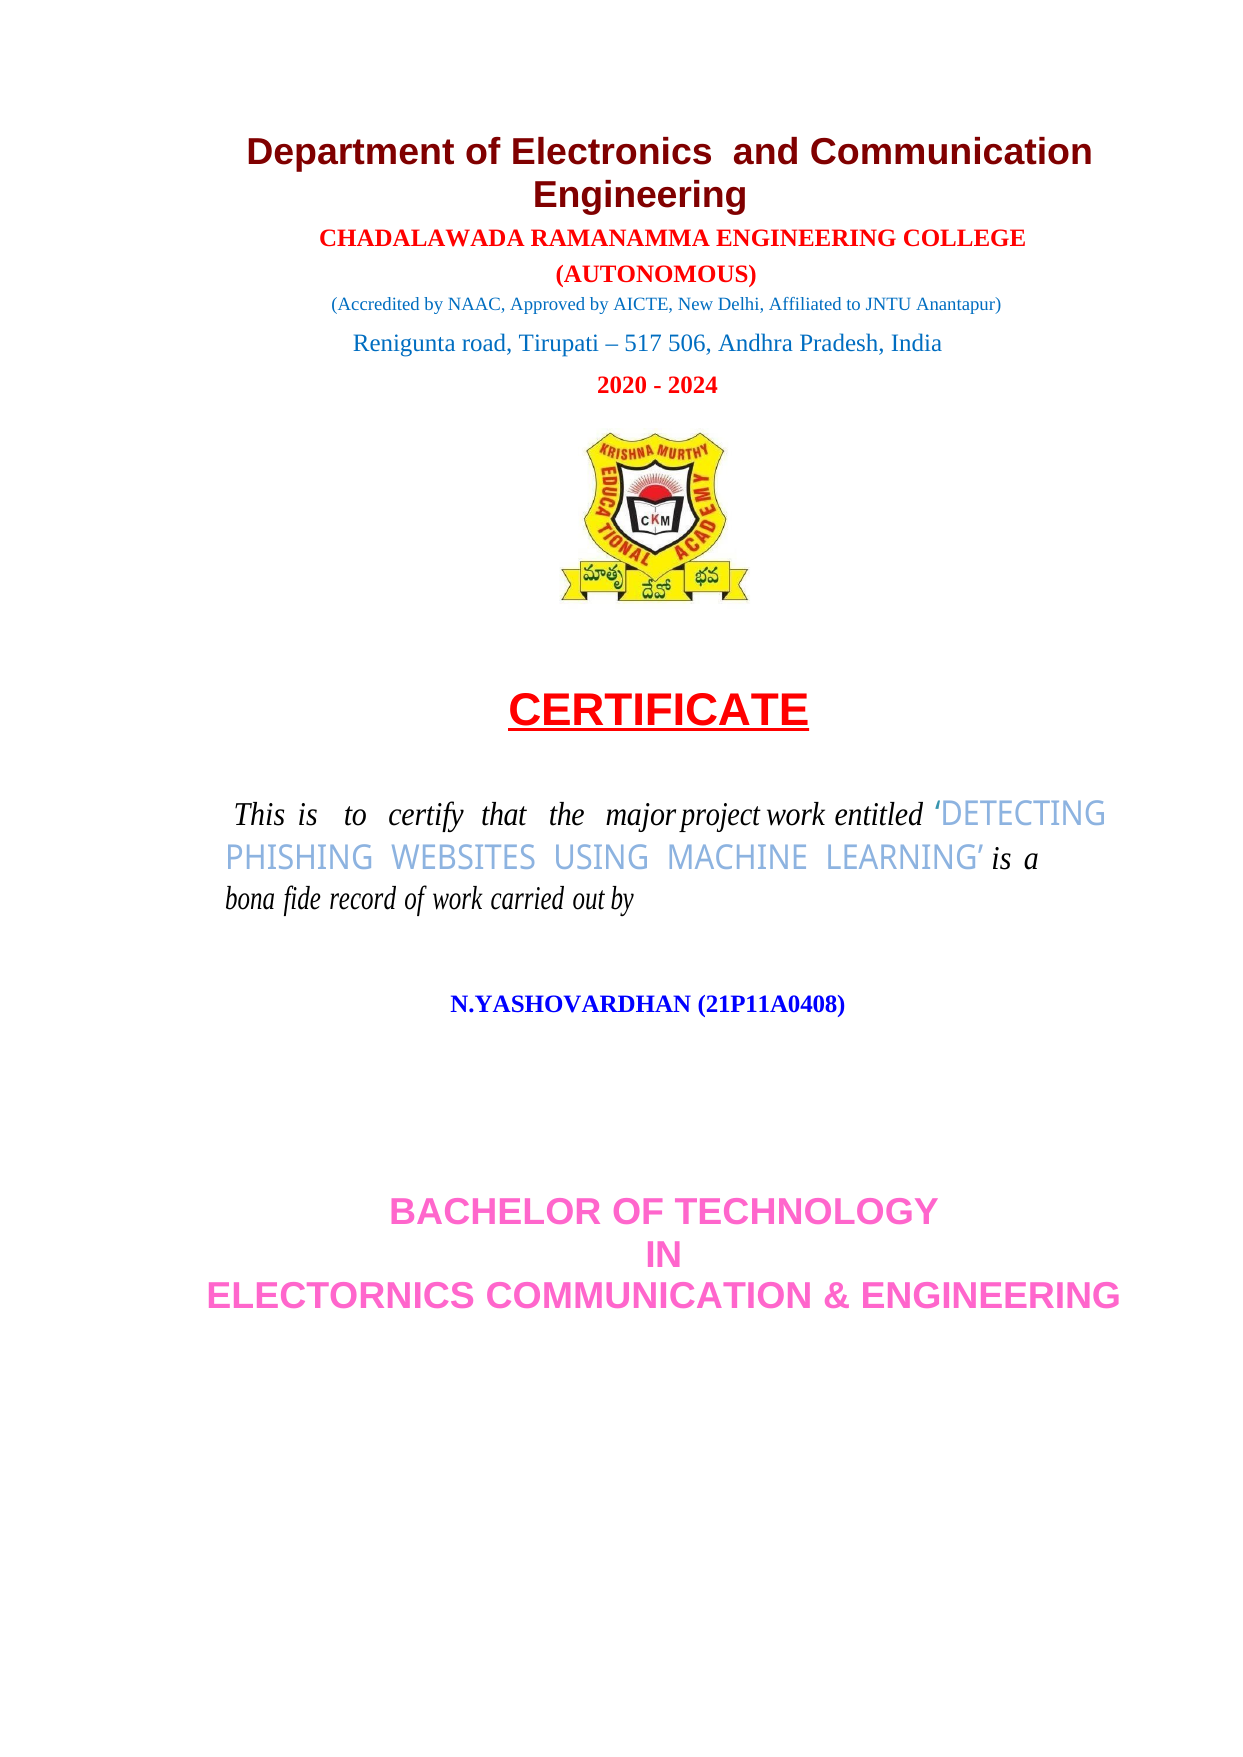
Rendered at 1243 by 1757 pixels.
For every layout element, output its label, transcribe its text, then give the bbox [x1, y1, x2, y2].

text ELECTORNICS COMMUNICATION & ENGINEERING [193, 1275, 1134, 1317]
text Renigunta road, Tirupati – 517 506, Andhra Pradesh, India [175, 328, 1120, 357]
text BACHELOR OF TECHNOLOGY IN [374, 1191, 953, 1275]
picture [559, 428, 750, 609]
text bona fide record of work carried out by [225, 879, 1134, 916]
text This is to certify that the major project work entitled ‘DETECTING PHISHING WEBSITES USING MACHINE LEARNING’ is a [225, 789, 1123, 879]
text Department of Electronics and Communication Engineering [175, 129, 1105, 215]
text (AUTONOMOUS) [177, 259, 1134, 288]
text 2020 - 2024 [180, 371, 1134, 399]
text CHADALAWADA RAMANAMMA ENGINEERING COLLEGE [175, 223, 1105, 252]
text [175, 293, 1120, 315]
subtitle N.YASHOVARDHAN (21P11A0408) [450, 989, 1134, 1018]
text CERTIFICATE [258, 683, 1059, 736]
